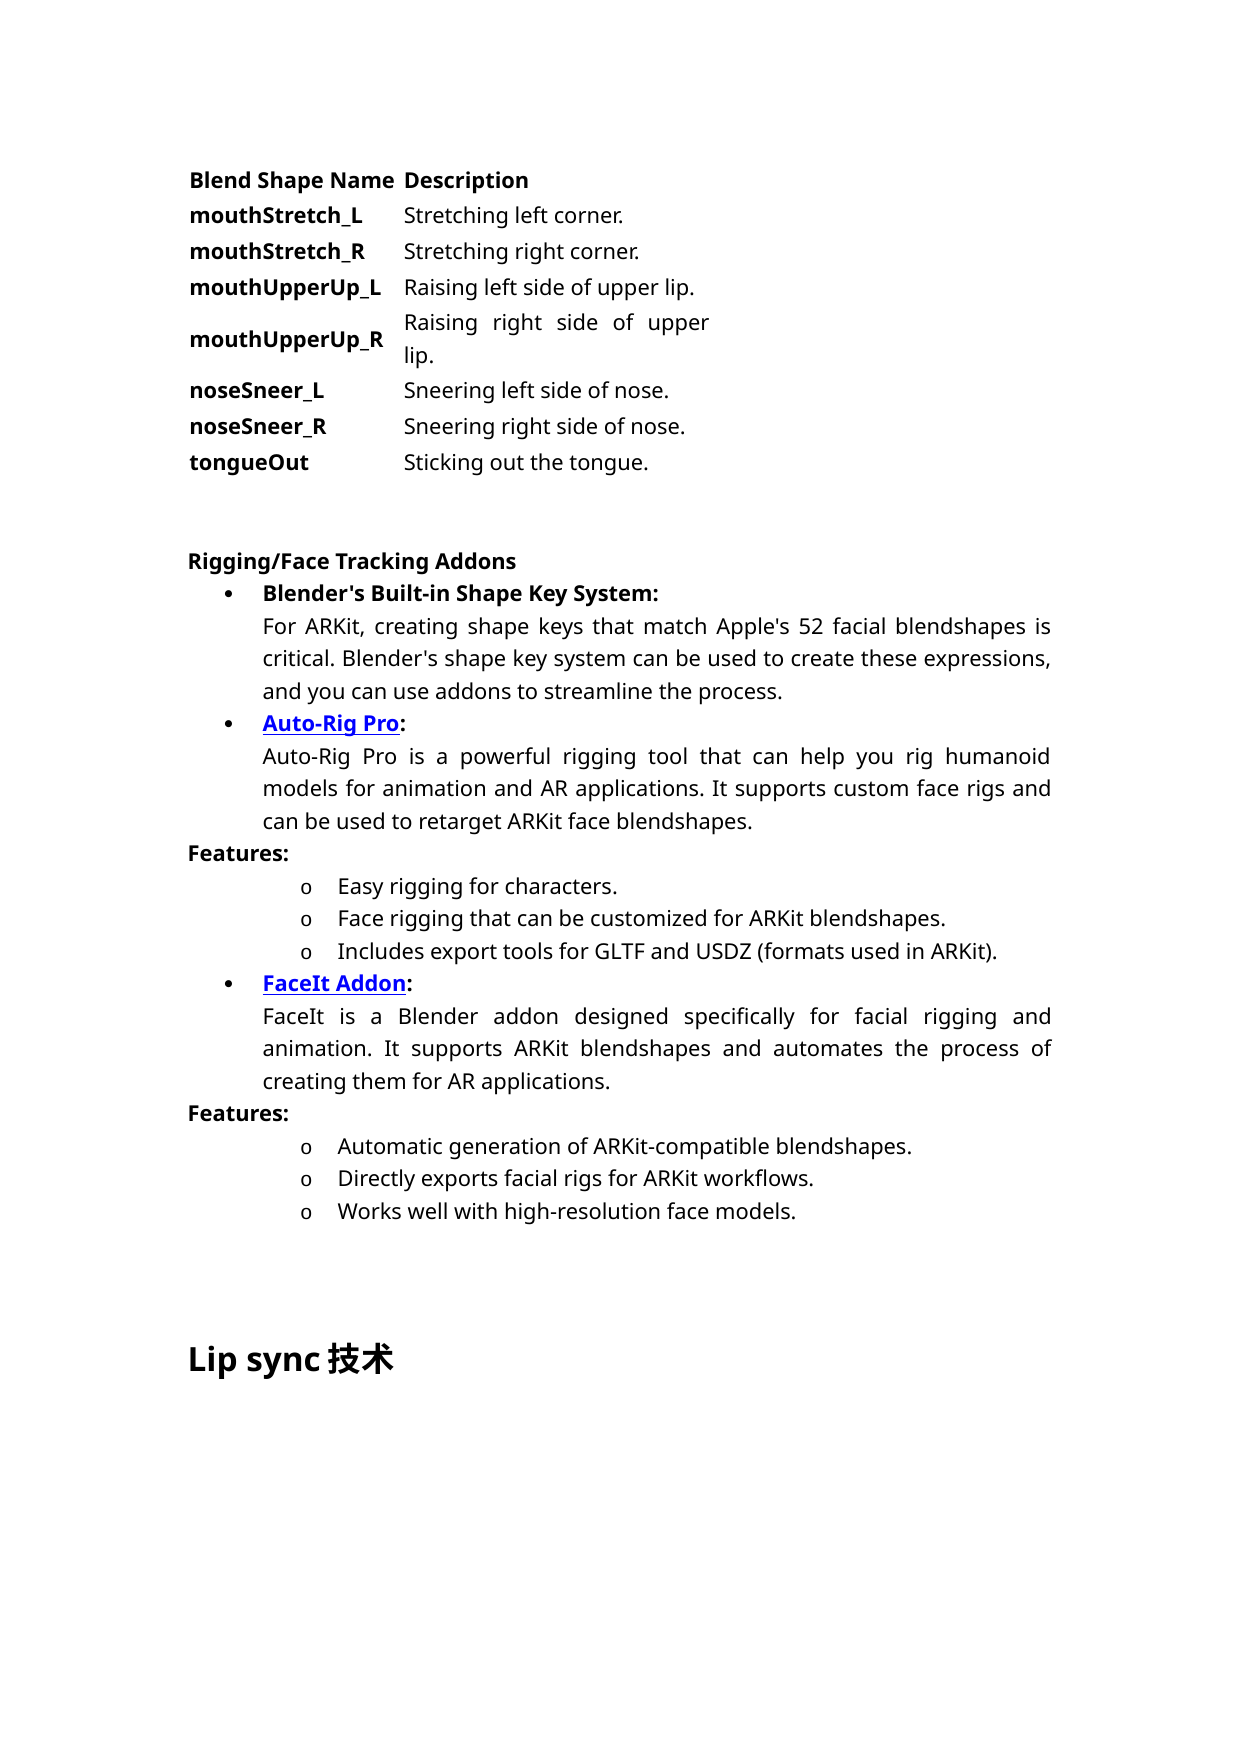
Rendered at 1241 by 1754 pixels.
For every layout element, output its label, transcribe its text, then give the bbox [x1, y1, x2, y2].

list Includes export tools for GLTF and USDZ (formats used in ARKit). [300, 934, 1053, 967]
table_header Blend Shape Name [188, 162, 402, 198]
table_cell Sneering left side of nose. [402, 373, 711, 408]
list Directly exports facial rigs for ARKit workflows. [300, 1162, 1053, 1194]
table_cell noseSneer_R [188, 408, 402, 444]
list Easy rigging for characters. [300, 869, 1053, 902]
subtitle Lip sync技术 [187, 1324, 1053, 1389]
text Features: [187, 1097, 1053, 1129]
table_cell mouthUpperUp_R [188, 305, 402, 373]
list Blender's Built-in Shape Key System: For ARKit, creating shape keys that match Apple's 52 facial blendshapes is critical. Blender's shape key system can be used to create these expressions, and you can use addons to streamline the process. [225, 577, 1053, 707]
table_cell noseSneer_L [188, 373, 402, 408]
table_cell Raising left side of upper lip. [402, 269, 711, 304]
table_cell Raising right side of upper lip. [402, 305, 711, 373]
table_cell mouthStretch_L [188, 198, 402, 233]
table_cell Stretching left corner. [402, 198, 711, 233]
list Auto-Rig Pro: Auto-Rig Pro is a powerful rigging tool that can help you rig humanoid models for animation and AR applications. It supports custom face rigs and can be used to retarget ARKit face blendshapes. [225, 707, 1053, 837]
table_header Description [402, 162, 711, 198]
table_cell Sneering right side of nose. [402, 408, 711, 444]
list FaceIt Addon: FaceIt is a Blender addon designed specifically for facial rigging and animation. It supports ARKit blendshapes and automates the process of creating them for AR applications. [225, 967, 1053, 1097]
table_cell Stretching right corner. [402, 233, 711, 269]
table_cell mouthStretch_R [188, 233, 402, 269]
text Rigging/Face Tracking Addons [187, 544, 1053, 577]
table_cell Sticking out the tongue. [402, 444, 711, 479]
text Features: [187, 837, 1053, 869]
table_cell mouthUpperUp_L [188, 269, 402, 304]
list Works well with high-resolution face models. [300, 1194, 1053, 1227]
list Face rigging that can be customized for ARKit blendshapes. [300, 902, 1053, 934]
table_cell tongueOut [188, 444, 402, 479]
list Automatic generation of ARKit-compatible blendshapes. [300, 1129, 1053, 1162]
